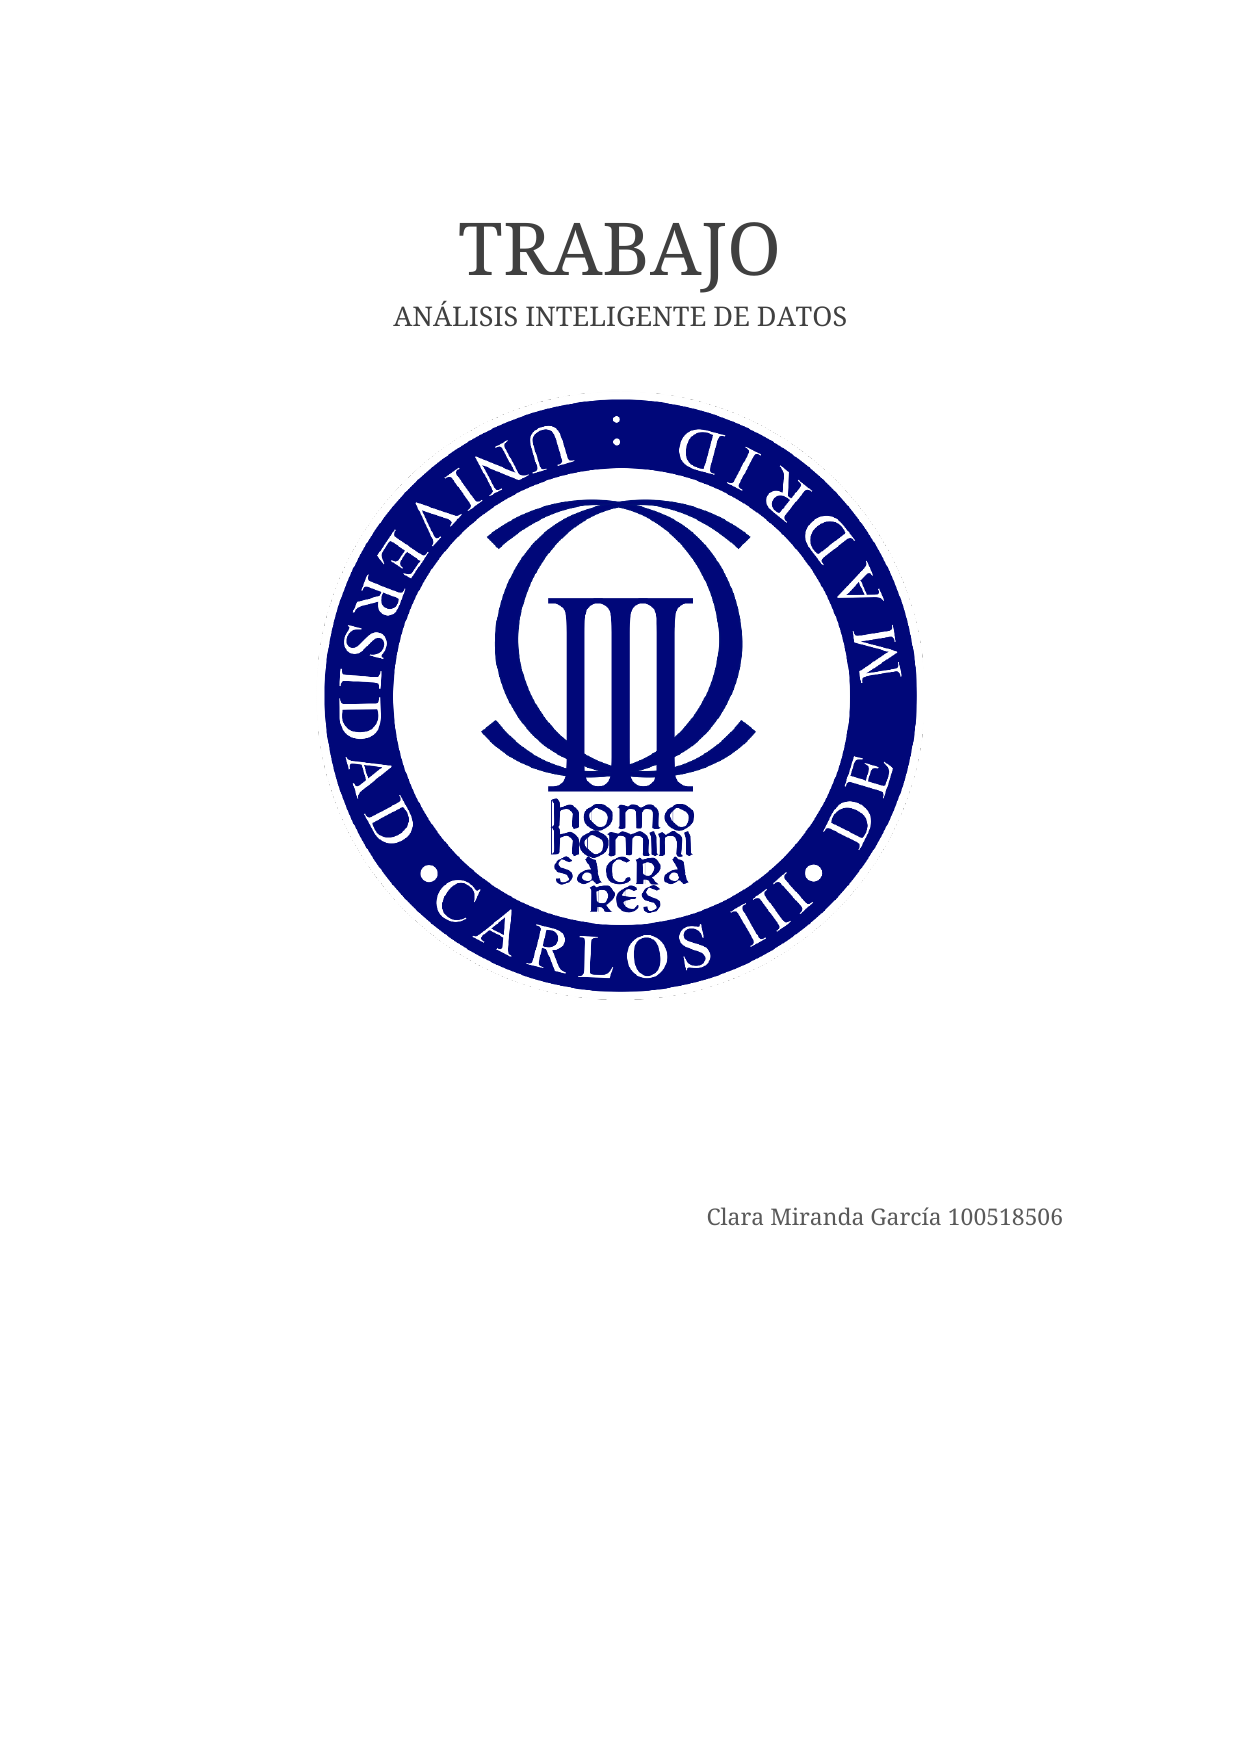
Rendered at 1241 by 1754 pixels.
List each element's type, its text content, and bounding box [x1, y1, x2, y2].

text TRABAJO [177, 198, 1063, 297]
text Clara Miranda García 100518506 [325, 1201, 1063, 1232]
text ANÁLISIS INTELIGENTE DE DATOS [177, 297, 1063, 334]
picture [316, 391, 924, 1000]
